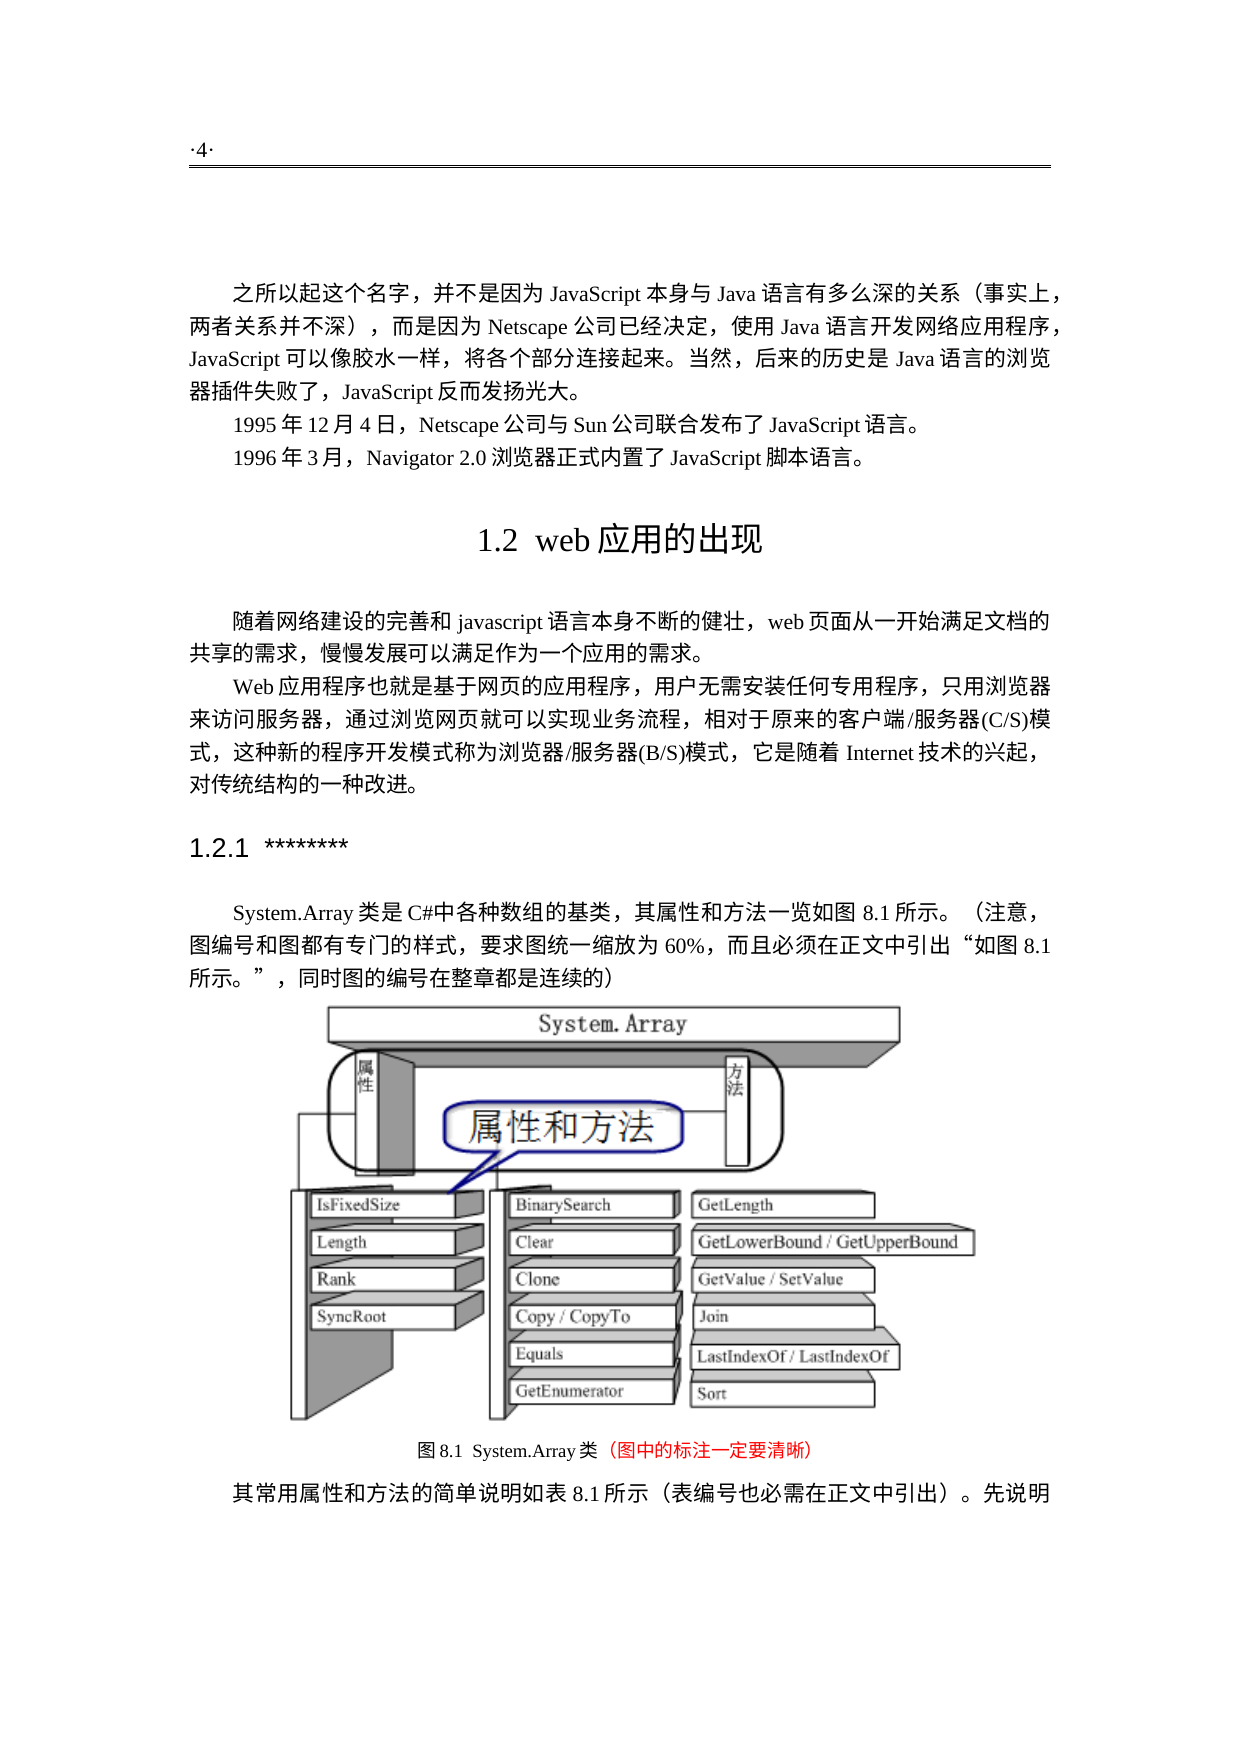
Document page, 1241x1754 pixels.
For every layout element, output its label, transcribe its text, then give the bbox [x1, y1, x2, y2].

text 1995年12月4日，Netscape公司与Sun公司联合发布了JavaScript语言。 [189, 406, 1051, 438]
picture [261, 1004, 979, 1424]
text 随着网络建设的完善和javascript语言本身不断的健壮，web页面从一开始满足文档的共享的需求，慢慢发展可以满足作为一个应用的需求。 [189, 603, 1051, 668]
text System.Array类是C#中各种数组的基类，其属性和方法一览如图8.1所示。（注意，图编号和图都有专门的样式，要求图统一缩放为60%，而且必须在正文中引出“如图8.1所示。”，同时图的编号在整章都是连续的） [189, 894, 1051, 992]
subtitle 1.2.1 ******** [189, 830, 1051, 863]
text Web应用程序也就是基于网页的应用程序，用户无需安装任何专用程序，只用浏览器来访问服务器，通过浏览网页就可以实现业务流程，相对于原来的客户端/服务器(C/S)模式，这种新的程序开发模式称为浏览器/服务器(B/S)模式，它是随着 Internet技术的兴起，对传统结构的一种改进。 [189, 668, 1051, 799]
text 1996年3月，Navigator 2.0浏览器正式内置了JavaScript脚本语言。 [189, 438, 1051, 471]
text 之所以起这个名字，并不是因为JavaScript本身与Java语言有多么深的关系（事实上，两者关系并不深），而是因为Netscape公司已经决定，使用Java语言开发网络应用程序，JavaScript可以像胶水一样，将各个部分连接起来。当然，后来的历史是Java语言的浏览器插件失败了，JavaScript反而发扬光大。 [189, 275, 1051, 406]
subtitle 1.2 web应用的出现 [189, 513, 1051, 561]
text 图8.1 System.Array类（图中的标注一定要清晰） [189, 1430, 1051, 1462]
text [189, 1475, 1051, 1508]
